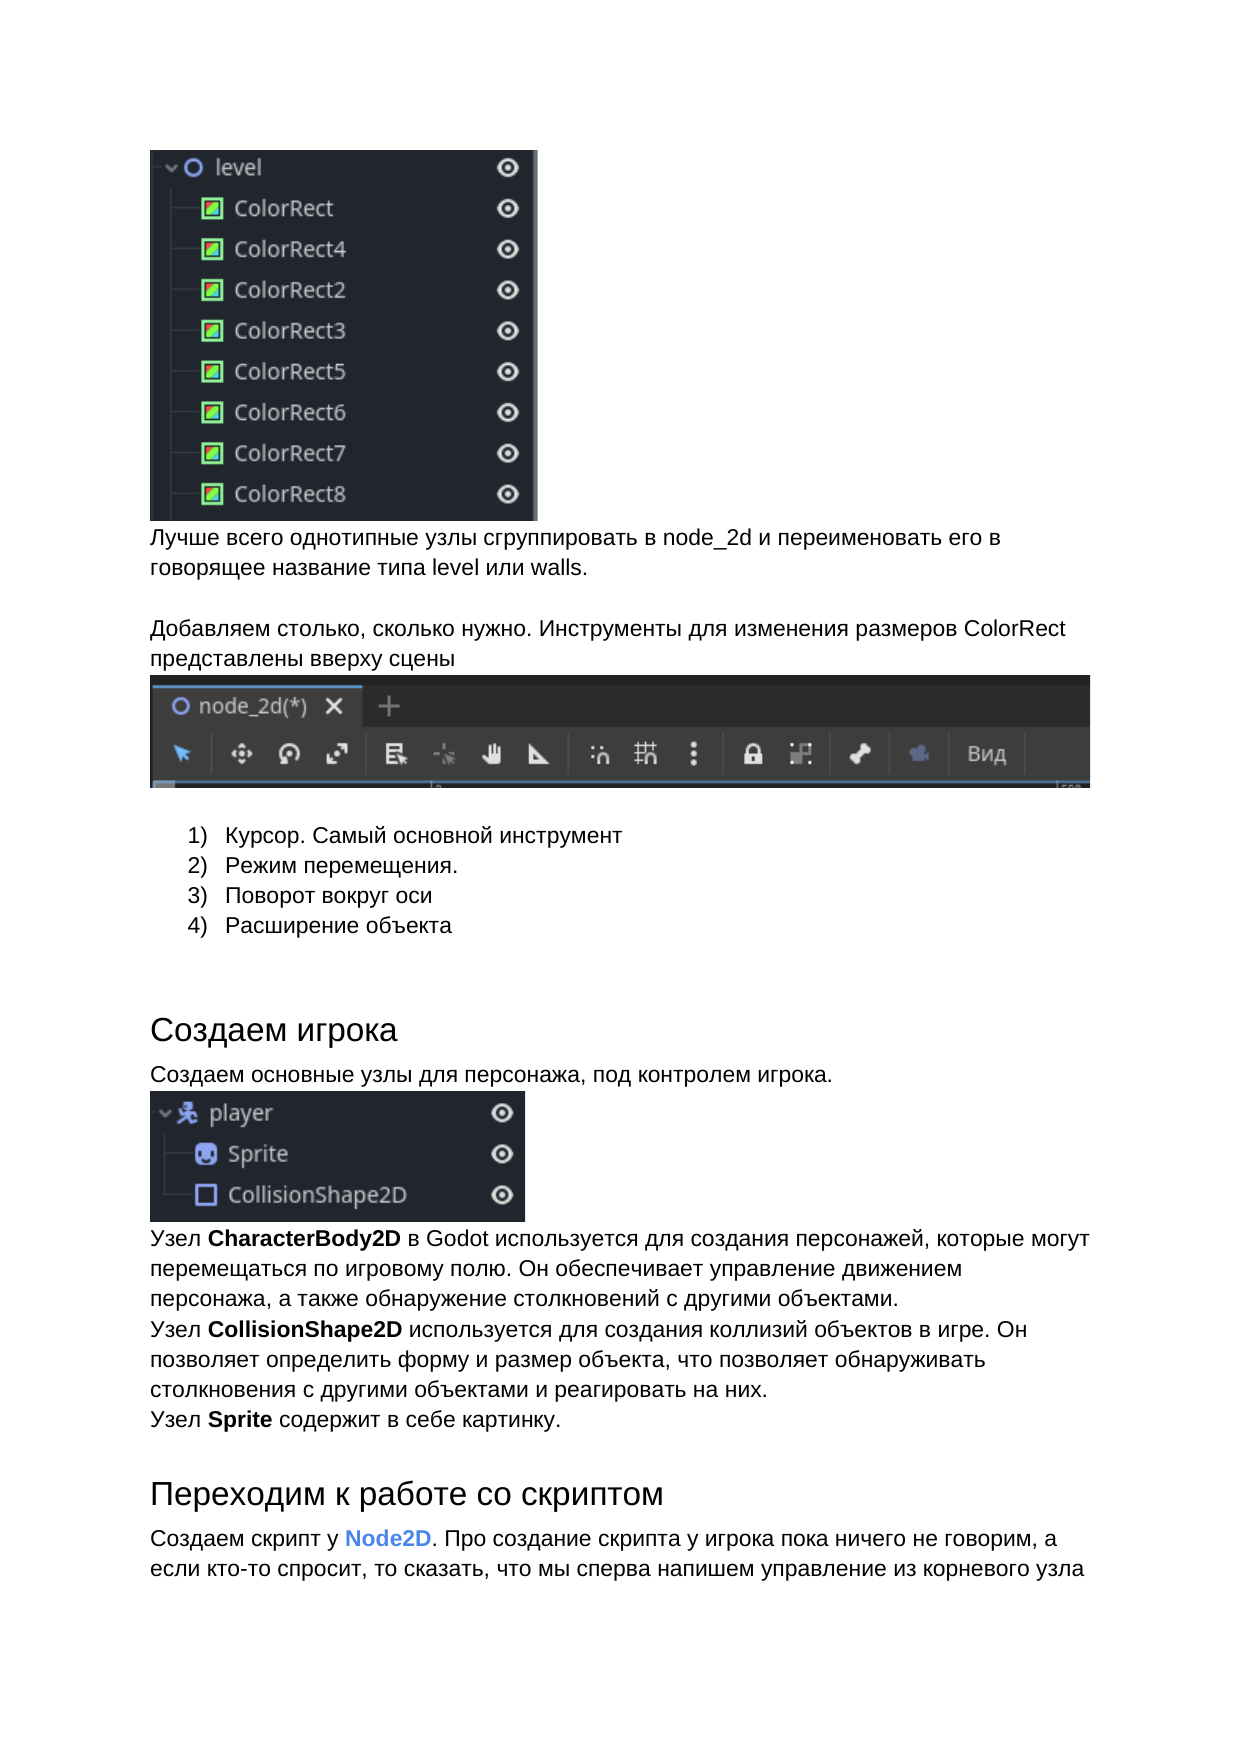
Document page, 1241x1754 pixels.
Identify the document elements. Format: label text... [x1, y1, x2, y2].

text Добавляем столько, сколько нужно. Инструменты для изменения размеров ColorRect представлены вверху сцены [150, 615, 1090, 671]
list Поворот вокруг оси [187, 882, 1090, 908]
text Узел CollisionShape2D используется для создания коллизий объектов в игре. Он позволяет определить форму и размер объекта, что позволяет обнаруживать столкновения с другими объектами и реагировать на них. [150, 1316, 1090, 1402]
picture [150, 1091, 525, 1222]
text Узел Sprite содержит в себе картинку. [150, 1406, 1090, 1433]
list Расширение объекта [187, 912, 1090, 939]
subtitle Переходим к работе со скриптом [150, 1474, 1090, 1512]
subtitle Создаем игрока [150, 1010, 1090, 1049]
list Режим перемещения. [187, 852, 1090, 878]
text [150, 1525, 1090, 1581]
picture [150, 675, 1091, 788]
text Лучше всего однотипные узлы сгруппировать в node_2d и переименовать его в говорящее название типа level или walls. [150, 524, 1090, 581]
text Создаем основные узлы для персонажа, под контролем игрока. [150, 1061, 1090, 1088]
text Узел CharacterBody2D в Godot используется для создания персонажей, которые могут перемещаться по игровому полю. Он обеспечивает управление движением персонажа, а также обнаружение столкновений с другими объектами. [150, 1225, 1090, 1312]
list Курсор. Самый основной инструмент [187, 822, 1090, 848]
picture [150, 150, 538, 521]
